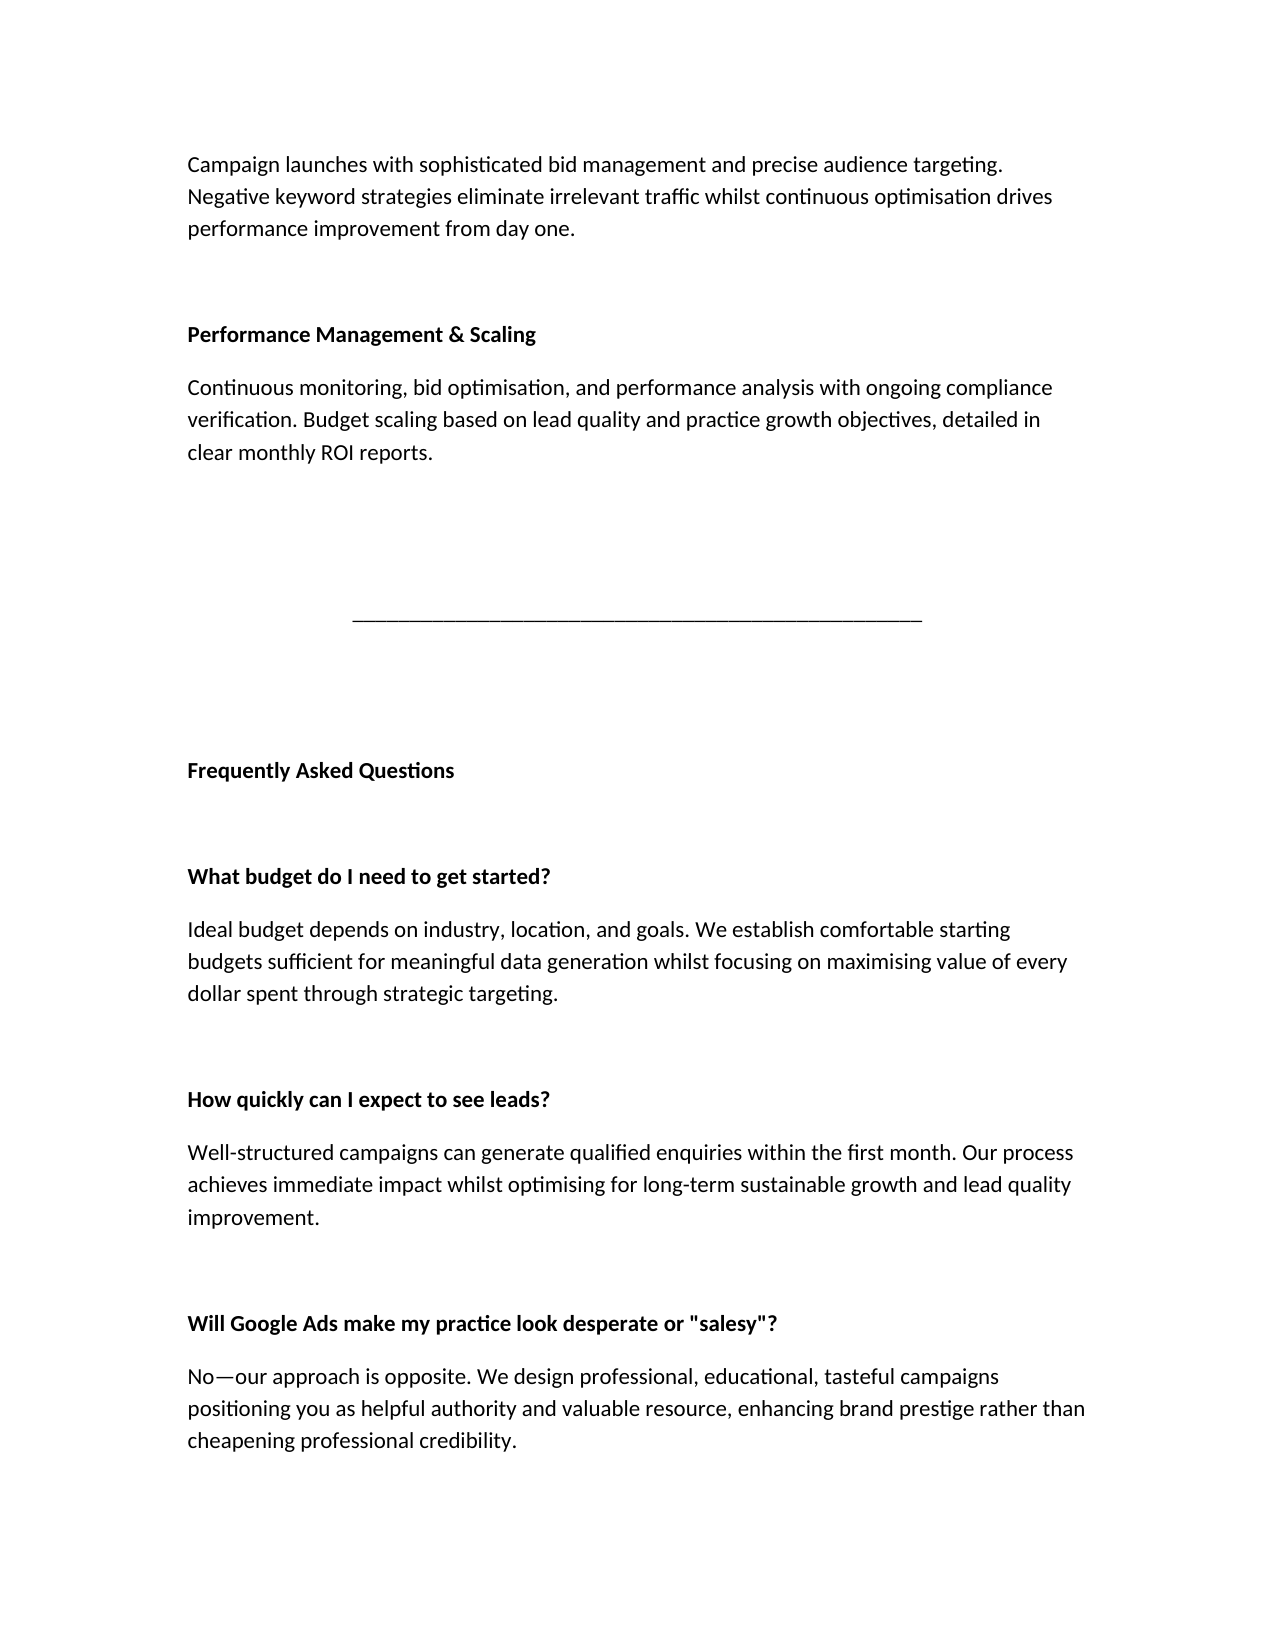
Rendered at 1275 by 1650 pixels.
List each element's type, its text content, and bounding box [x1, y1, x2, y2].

text No—our approach is opposite. We design professional, educational, tasteful campaigns positioning you as helpful authority and valuable resource, enhancing brand prestige rather than cheapening professional credibility. [187, 1362, 1087, 1454]
text How quickly can I expect to see leads? [187, 1085, 1087, 1113]
text Well-structured campaigns can generate qualified enquiries within the first month. Our process achieves immediate impact whilst optimising for long-term sustainable growth and lead quality improvement. [187, 1138, 1087, 1231]
text __________________________________________________ [187, 597, 1087, 625]
text Frequently Asked Questions [187, 756, 1087, 784]
text Campaign launches with sophisticated bid management and precise audience targeting. Negative keyword strategies eliminate irrelevant traffic whilst continuous optimisation drives performance improvement from day one. [187, 150, 1087, 242]
text What budget do I need to get started? [187, 862, 1087, 890]
text Will Google Ads make my practice look desperate or "salesy"? [187, 1309, 1087, 1337]
text Continuous monitoring, bid optimisation, and performance analysis with ongoing compliance verification. Budget scaling based on lead quality and practice growth objectives, detailed in clear monthly ROI reports. [187, 373, 1087, 466]
text Ideal budget depends on industry, location, and goals. We establish comfortable starting budgets sufficient for meaningful data generation whilst focusing on maximising value of every dollar spent through strategic targeting. [187, 915, 1087, 1007]
text Performance Management & Scaling [187, 320, 1087, 348]
